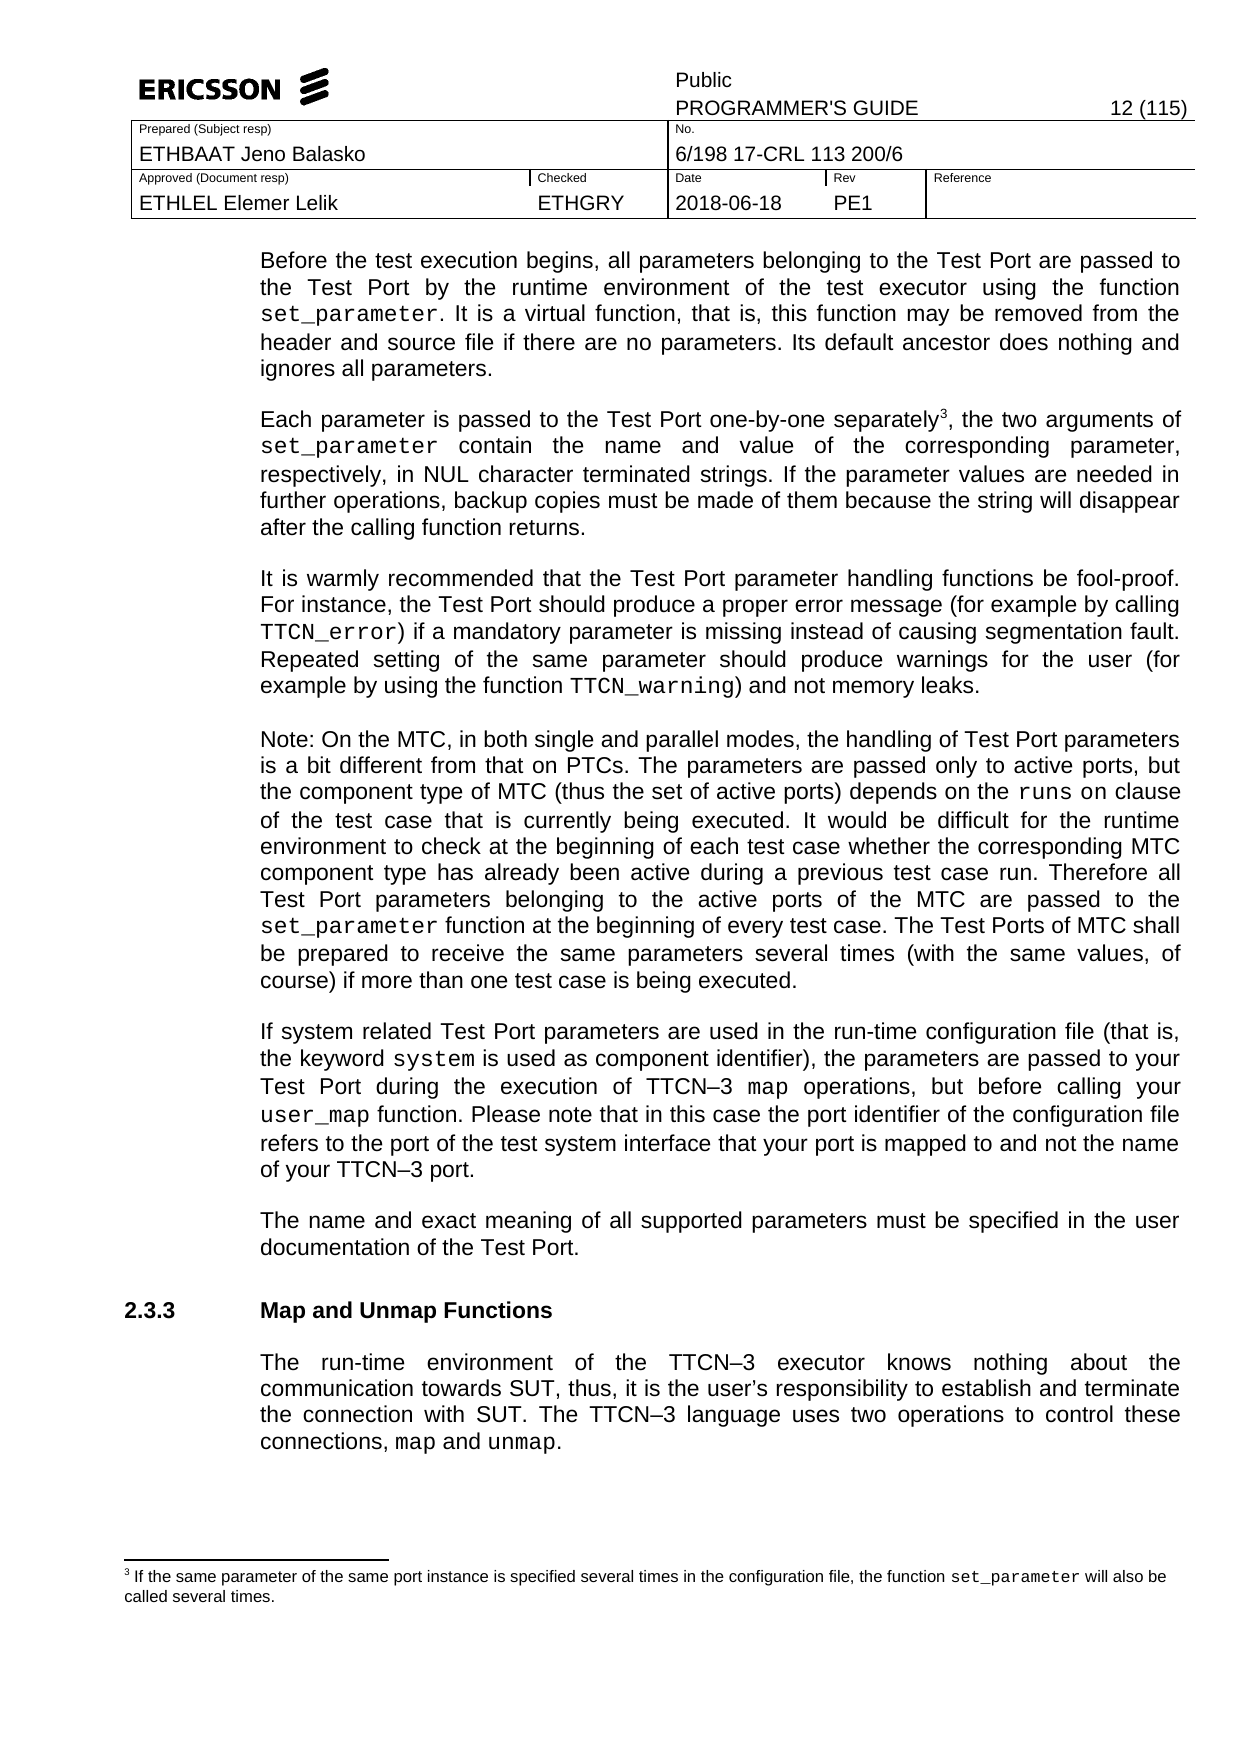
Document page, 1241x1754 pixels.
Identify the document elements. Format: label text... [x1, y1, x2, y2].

text Note: On the MTC, in both single and parallel modes, the handling of parameters is a bit different from that on PTCs. The parameters are passed only to active ports, but the component type of MTC (thus the set of active ports) depends on the runs on clause of the test case that is currently being executed. It would be difficult for the runtime environment to check at the beginning of each test case whether the corresponding MTC component type has already been active during a previous test case run. Therefore all parameters belonging to the active ports of the MTC are passed to the set_parameter function at the beginning of every test case. The Test Ports of MTC shall be prepared to receive the same parameters several times (with the same values, of course) if more than one test case is being executed. [260, 726, 1181, 993]
text The name and exact meaning of all supported parameters must be specified in the user documentation of the [260, 1207, 1181, 1260]
picture [138, 67, 329, 106]
text It is warmly recommended that the parameter handling functions be fool-proof. For instance, the should produce a proper error message (for example by calling TTCN_error) if a mandatory parameter is missing instead of causing segmentation fault. Repeated setting of the same parameter should produce warnings for the user (for example by using the function TTCN_warning) and not memory leaks. [260, 565, 1181, 701]
text Before the test execution begins, all parameters belonging to the are passed to the by the runtime environment of the test executor using the function set_parameter. It is a virtual function, that is, this function may be removed from the header and source file if there are no parameters. Its default ancestor does nothing and ignores all parameters. [260, 247, 1181, 381]
text The run-time environment of the TTCN–3 executor knows nothing about the communication towards SUT, thus, it is the user’s responsibility to establish and terminate the connection with SUT. The TTCN–3 language uses two operations to control these connections, map and unmap. [260, 1349, 1181, 1456]
text Each parameter is passed to the one-by-one separately, the two arguments of set_parameter contain the name and value of the corresponding parameter, respectively, in NUL character terminated strings. If the parameter values are needed in further operations, backup copies must be made of them because the string will disappear after the calling function returns. [260, 406, 1181, 540]
text If system related parameters are used in the run-time configuration file (that is, the keyword system is used as component identifier), the parameters are passed to your during the execution of TTCN–3 map operations, but before calling your user_map function. Please note that in this case the port identifier of the configuration file refers to the port of the test system interface that your port is mapped to and not the name of your TTCN–3 port. [260, 1018, 1181, 1182]
subtitle Map and Unmap Functions [124, 1297, 1181, 1324]
